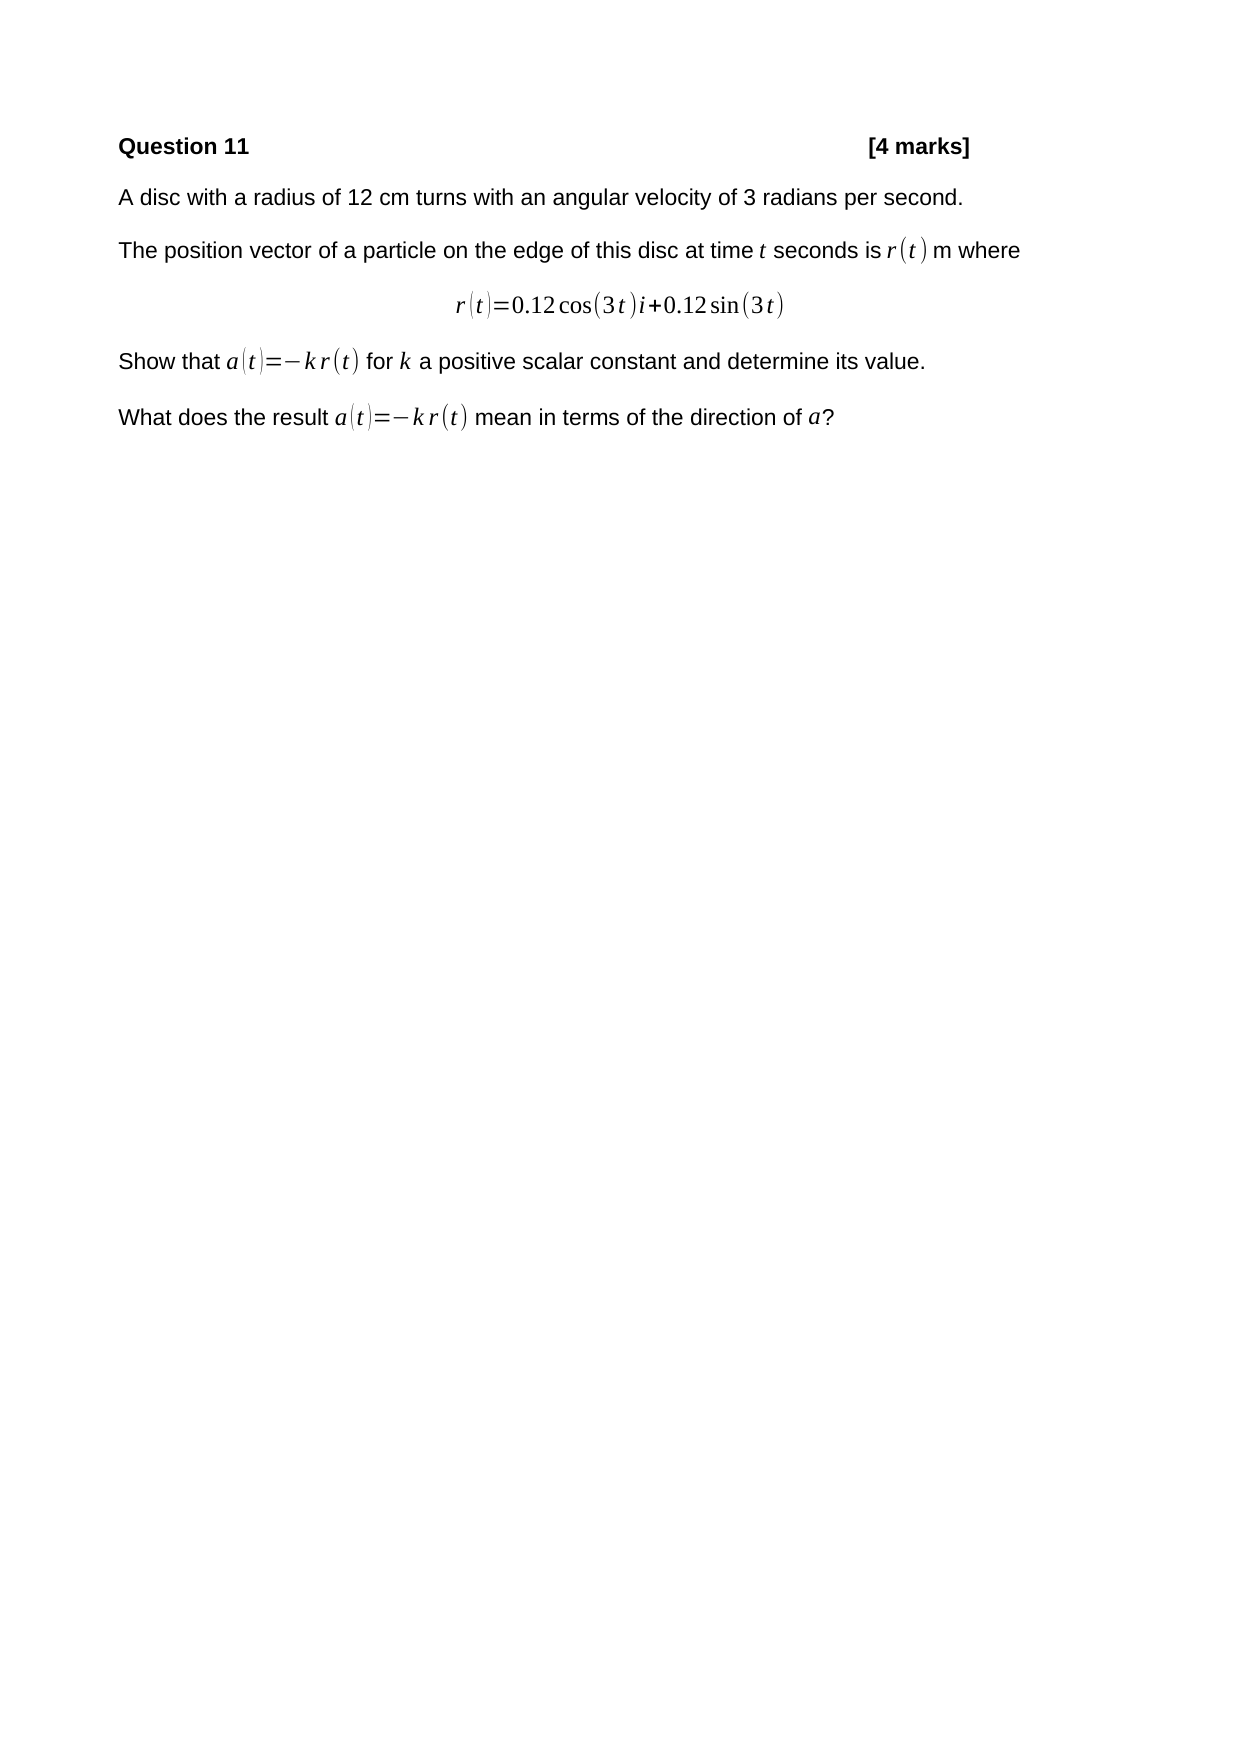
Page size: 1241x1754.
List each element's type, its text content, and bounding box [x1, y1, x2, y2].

text Show that for a positive scalar constant and determine its value. [118, 346, 1122, 377]
text The position vector of a particle on the edge of this disc at time seconds is m where [118, 235, 1122, 265]
text What does the result mean in terms of the direction of ? [118, 402, 1122, 432]
text A disc with a radius of 12 cm turns with an angular velocity of 3 radians per second. [118, 184, 1122, 210]
text Question 11 [4 marks] [118, 133, 1122, 159]
